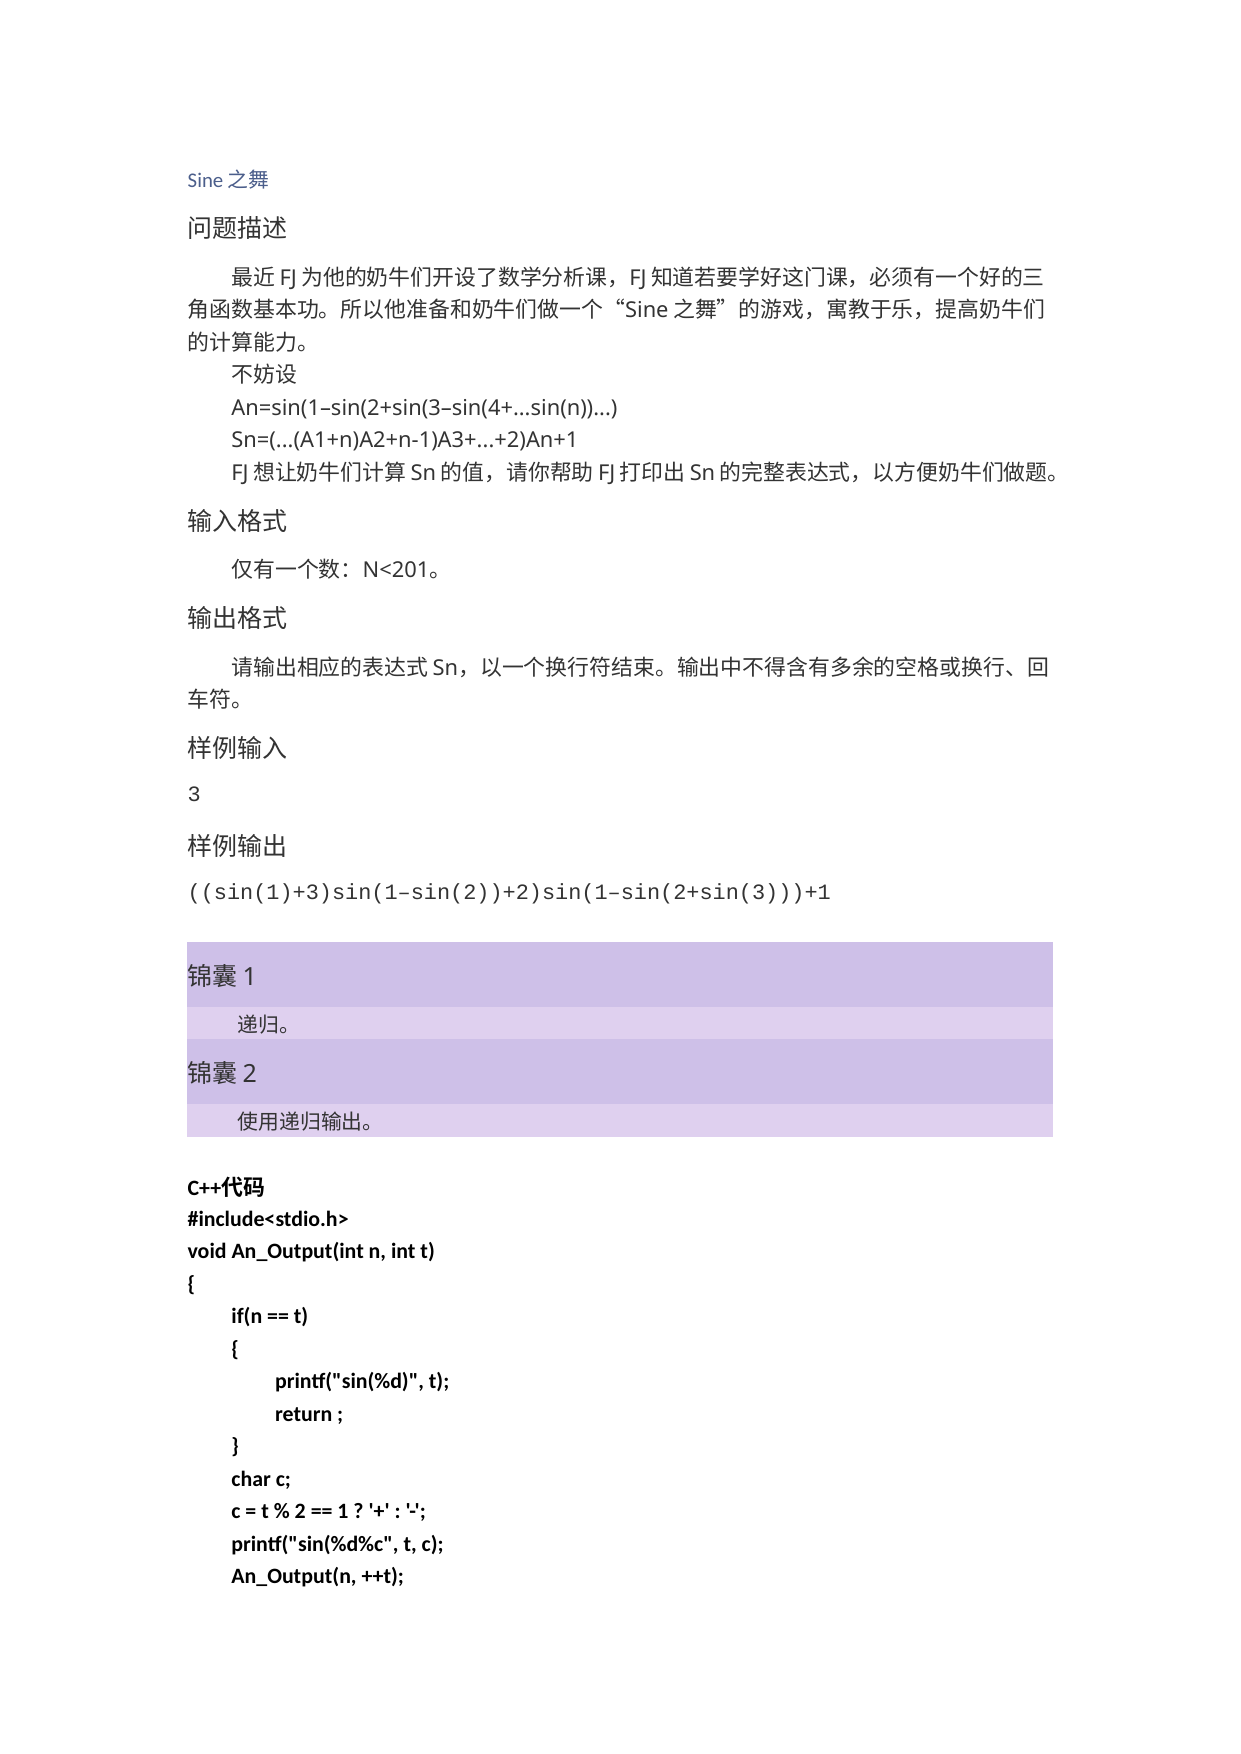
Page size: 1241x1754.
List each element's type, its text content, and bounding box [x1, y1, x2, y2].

text printf("sin(%d%c", t, c); [187, 1527, 1053, 1559]
text void An_Output(int n, int t) [187, 1234, 1053, 1267]
text 锦囊2 [187, 1039, 1053, 1104]
text 问题描述 [187, 194, 1053, 259]
text 最近FJ为他的奶牛们开设了数学分析课，FJ知道若要学好这门课，必须有一个好的三角函数基本功。所以他准备和奶牛们做一个“Sine之舞”的游戏，寓教于乐，提高奶牛们的计算能力。 不妨设 An=sin(1–sin(2+sin(3–sin(4+...sin(n))...) Sn=(...(A1+n)A2+n-1)A3+...+2)An+1 FJ想让奶牛们计算Sn的值，请你帮助FJ打印出Sn的完整表达式，以方便奶牛们做题。 [187, 259, 1053, 487]
text 样例输入 [187, 714, 1053, 779]
text 仅有一个数：N<201。 [187, 552, 1053, 584]
text } [187, 1429, 1053, 1462]
text 递归。 [187, 1007, 1053, 1039]
text #include<stdio.h> [187, 1202, 1053, 1234]
text An_Output(n, ++t); [187, 1559, 1053, 1592]
text 输出格式 [187, 584, 1053, 649]
text 请输出相应的表达式Sn，以一个换行符结束。输出中不得含有多余的空格或换行、回车符。 [187, 649, 1053, 714]
text printf("sin(%d)", t); [187, 1364, 1053, 1397]
text 3 [187, 779, 1053, 812]
text { [187, 1332, 1053, 1364]
text if(n == t) [187, 1299, 1053, 1332]
text 锦囊1 [187, 942, 1053, 1007]
text 样例输出 [187, 812, 1053, 877]
text { [187, 1267, 1053, 1299]
text ((sin(1)+3)sin(1–sin(2))+2)sin(1–sin(2+sin(3)))+1 [187, 877, 1053, 909]
text c = t % 2 == 1 ? '+' : '-'; [187, 1494, 1053, 1527]
text 使用递归输出。 [187, 1104, 1053, 1137]
text char c; [187, 1462, 1053, 1494]
text Sine之舞 [187, 162, 1053, 194]
text 输入格式 [187, 487, 1053, 552]
text return ; [187, 1397, 1053, 1429]
text C++代码 [187, 1169, 1053, 1202]
